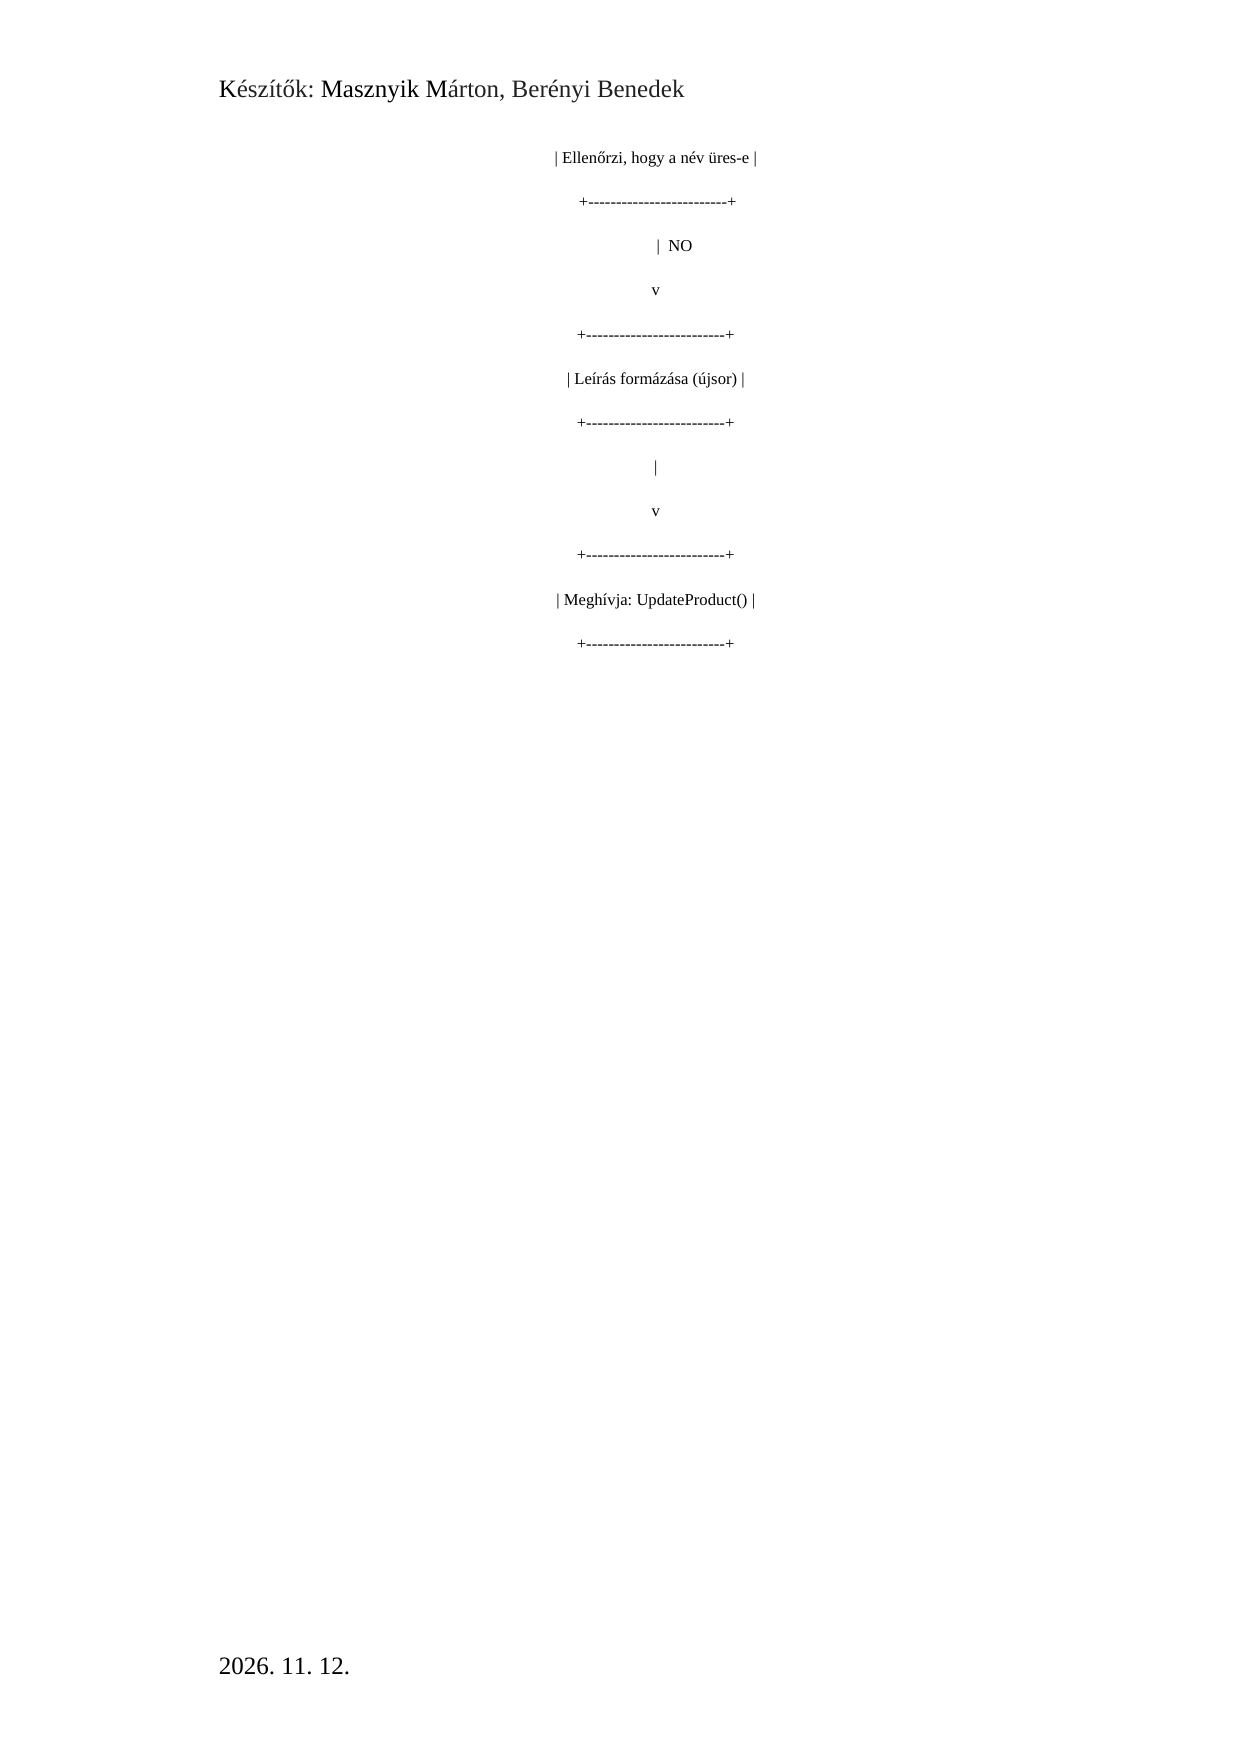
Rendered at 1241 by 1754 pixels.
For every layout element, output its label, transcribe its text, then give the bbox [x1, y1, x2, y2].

text +-------------------------+ [183, 413, 1092, 432]
text | Ellenőrzi, hogy a név üres-e | [183, 148, 1092, 167]
text +-------------------------+ [183, 192, 1092, 211]
text | NO [183, 236, 1092, 255]
text | Meghívja: UpdateProduct() | [183, 589, 1092, 608]
text | [183, 457, 1092, 476]
text v [183, 280, 1092, 299]
text +-------------------------+ [183, 324, 1092, 343]
text | Leírás formázása (újsor) | [183, 368, 1092, 388]
text v [183, 501, 1092, 520]
text +-------------------------+ [183, 633, 1092, 653]
text +-------------------------+ [183, 545, 1092, 564]
